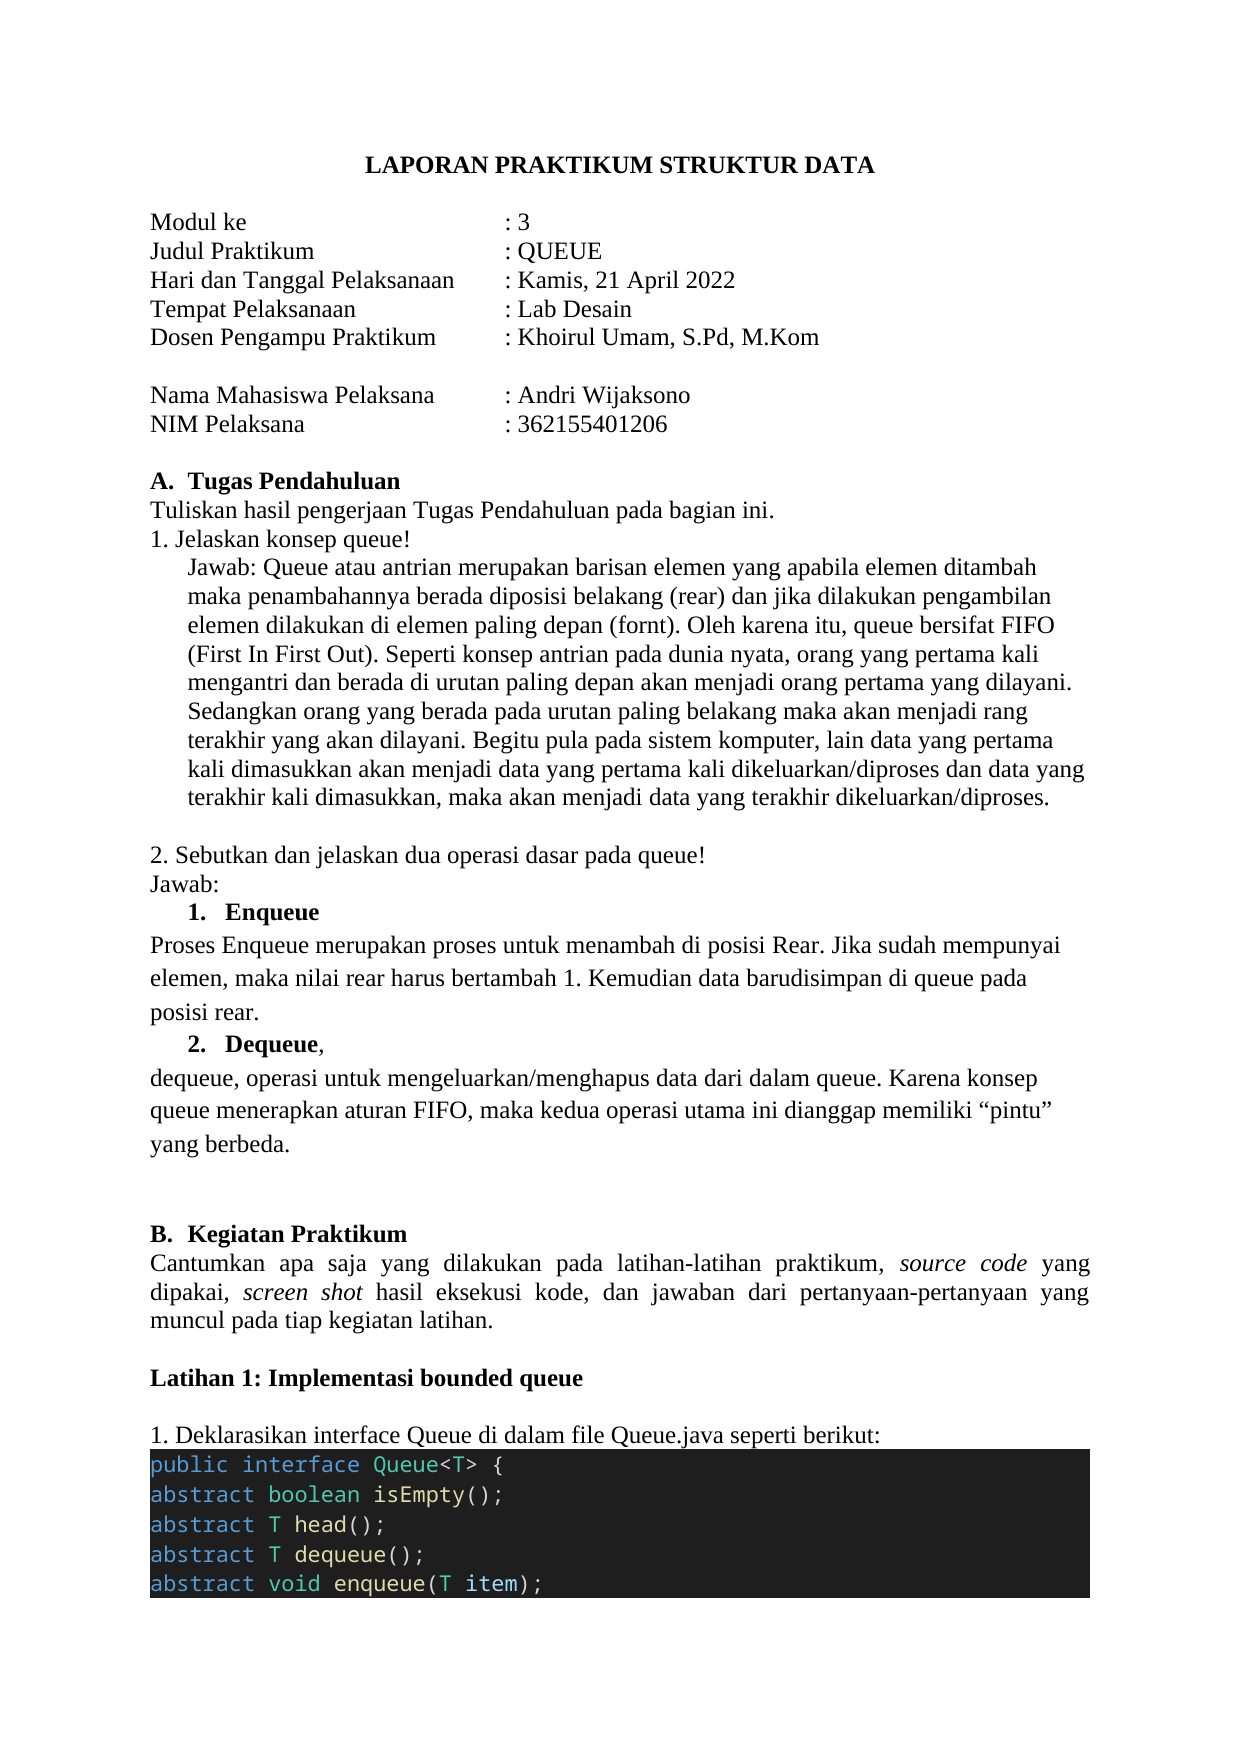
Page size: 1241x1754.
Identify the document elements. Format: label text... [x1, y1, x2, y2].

text Cantumkan apa saja yang dilakukan pada latihan-latihan praktikum, source code yang dipakai, screen shot hasil eksekusi kode, dan jawaban dari pertanyaan-pertanyaan yang muncul pada tiap kegiatan latihan. [150, 1248, 1090, 1334]
text abstract T dequeue(); [150, 1538, 1090, 1568]
list Kegiatan Praktikum [150, 1219, 1090, 1248]
text Latihan 1: Implementasi bounded queue [150, 1363, 1090, 1392]
text public interface Queue<T> { [150, 1449, 1090, 1479]
text Proses Enqueue merupakan proses untuk menambah di posisi Rear. Jika sudah mempunyai elemen, maka nilai rear harus bertambah 1. Kemudian data barudisimpan di queue pada posisi rear. [150, 931, 1090, 1025]
text Dosen Pengampu Praktikum : Khoirul Umam, S.Pd, M.Kom [150, 322, 1090, 351]
list Tugas Pendahuluan [150, 466, 1090, 495]
text Jawab: Queue atau antrian merupakan barisan elemen yang apabila elemen ditambah maka penambahannya berada diposisi belakang (rear) dan jika dilakukan pengambilan elemen dilakukan di elemen paling depan (fornt). Oleh karena itu, queue bersifat FIFO (First In First Out). Seperti konsep antrian pada dunia nyata, orang yang pertama kali mengantri dan berada di urutan paling depan akan menjadi orang pertama yang dilayani. Sedangkan orang yang berada pada urutan paling belakang maka akan menjadi rang terakhir yang akan dilayani. Begitu pula pada sistem komputer, lain data yang pertama kali dimasukkan akan menjadi data yang pertama kali dikeluarkan/diproses dan data yang terakhir kali dimasukkan, maka akan menjadi data yang terakhir dikeluarkan/diproses. [187, 552, 1090, 811]
list Dequeue, [187, 1029, 1090, 1058]
text dequeue, operasi untuk mengeluarkan/menghapus data dari dalam queue. Karena konsep queue menerapkan aturan FIFO, maka kedua operasi utama ini dianggap memiliki “pintu” yang berbeda. [150, 1063, 1090, 1157]
text Tuliskan hasil pengerjaan Tugas Pendahuluan pada bagian ini. [150, 495, 1090, 524]
list Enqueue [187, 897, 1090, 926]
text 2. Sebutkan dan jelaskan dua operasi dasar pada queue! [150, 840, 1090, 869]
text 1. Deklarasikan interface Queue di dalam file Queue.java seperti berikut: [150, 1420, 1090, 1449]
text Jawab: [150, 869, 1090, 897]
text Judul Praktikum : QUEUE [150, 236, 1090, 265]
text abstract T head(); [150, 1509, 1090, 1538]
text LAPORAN PRAKTIKUM STRUKTUR DATA [150, 150, 1090, 179]
text abstract boolean isEmpty(); [150, 1479, 1090, 1509]
text Tempat Pelaksanaan : Lab Desain [150, 294, 1090, 322]
text abstract void enqueue(T item); [150, 1568, 1090, 1598]
text NIM Pelaksana : 362155401206 [150, 409, 1090, 437]
text 1. Jelaskan konsep queue! [150, 524, 1090, 552]
text Nama Mahasiswa Pelaksana : Andri Wijaksono [150, 380, 1090, 409]
text Hari dan Tanggal Pelaksanaan : Kamis, 21 April 2022 [150, 265, 1090, 294]
text Modul ke : 3 [150, 207, 1090, 236]
